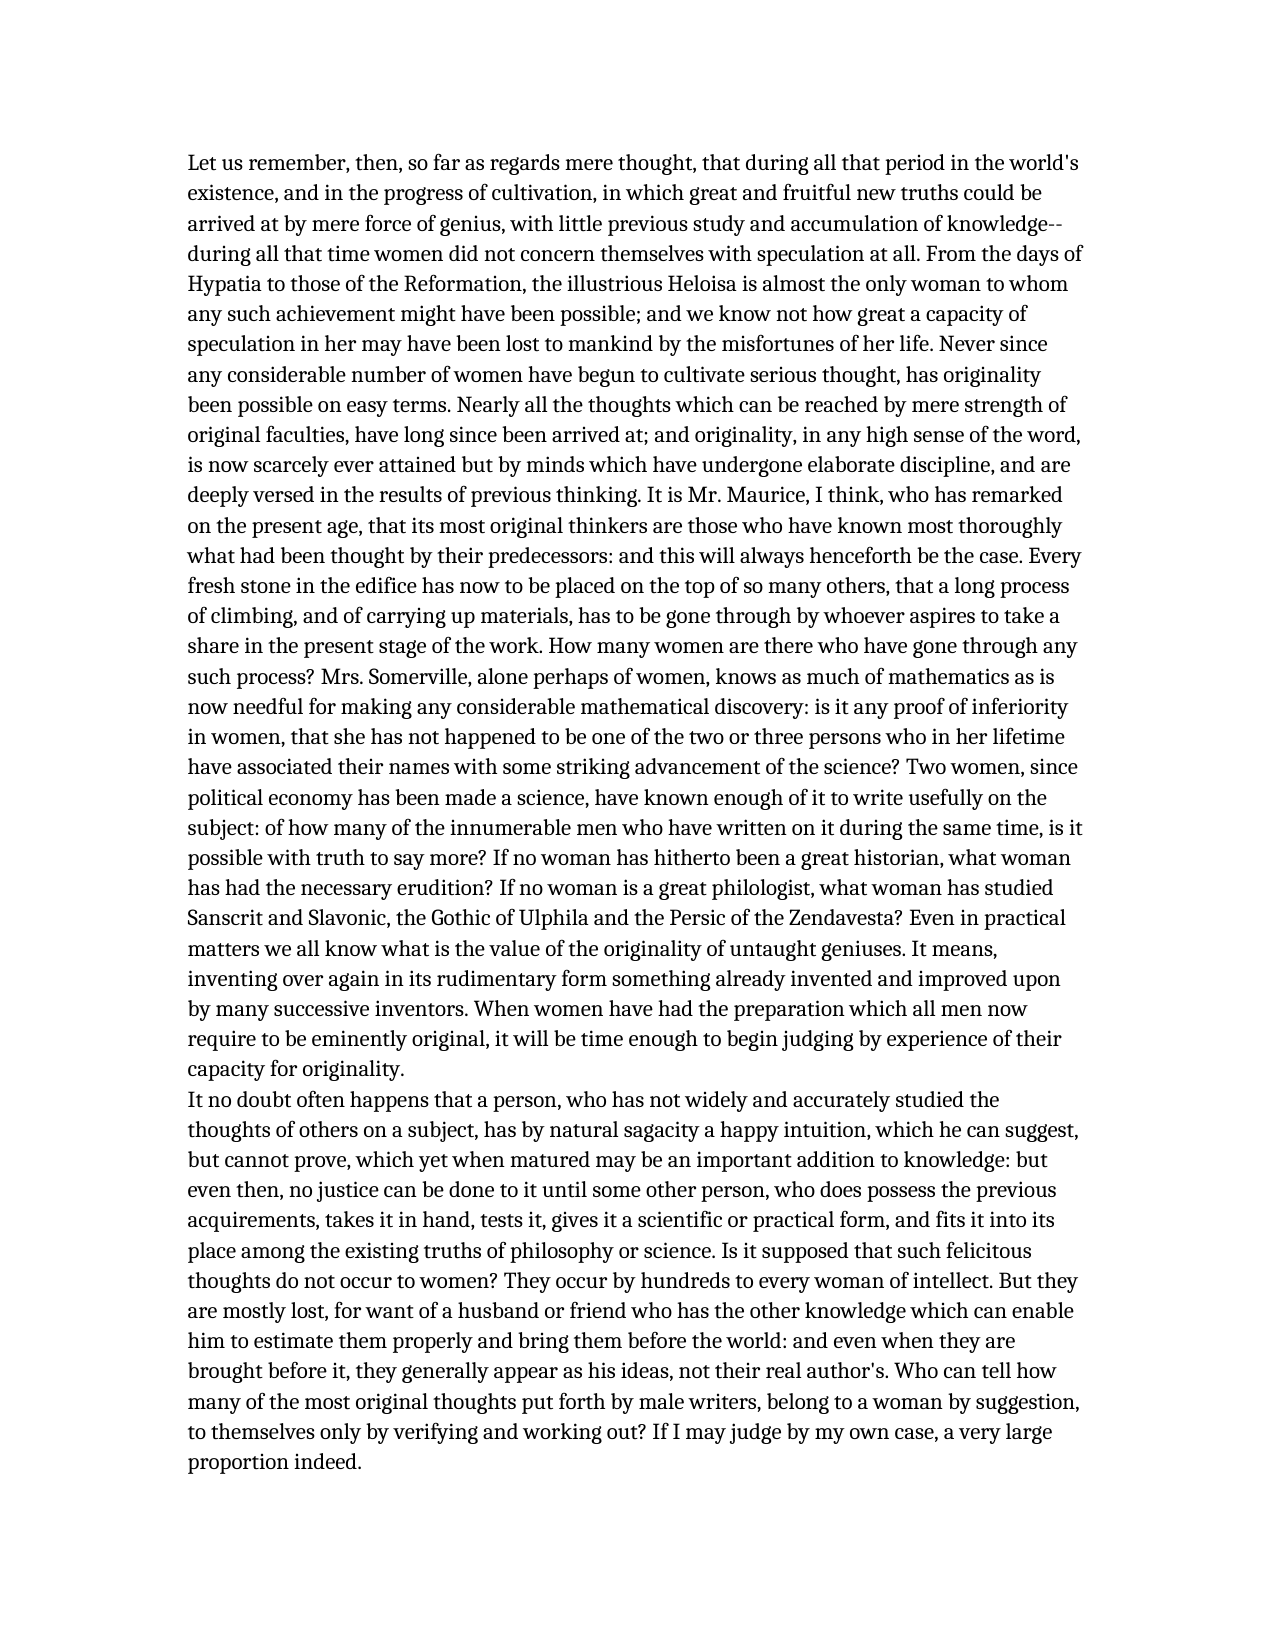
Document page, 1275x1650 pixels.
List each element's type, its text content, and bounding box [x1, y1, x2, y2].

text Let us remember, then, so far as regards mere thought, that during all that period in the world's existence, and in the progress of cultivation, in which great and fruitful new truths could be arrived at by mere force of genius, with little previous study and accumulation of knowledge--during all that time women did not concern themselves with speculation at all. From the days of Hypatia to those of the Reformation, the illustrious Heloisa is almost the only woman to whom any such achievement might have been possible; and we know not how great a capacity of speculation in her may have been lost to mankind by the misfortunes of her life. Never since any considerable number of women have begun to cultivate serious thought, has originality been possible on easy terms. Nearly all the thoughts which can be reached by mere strength of original faculties, have long since been arrived at; and originality, in any high sense of the word, is now scarcely ever attained but by minds which have undergone elaborate discipline, and are deeply versed in the results of previous thinking. It is Mr. Maurice, I think, who has remarked on the present age, that its most original thinkers are those who have known most thoroughly what had been thought by their predecessors: and this will always henceforth be the case. Every fresh stone in the edifice has now to be placed on the top of so many others, that a long process of climbing, and of carrying up materials, has to be gone through by whoever aspires to take a share in the present stage of the work. How many women are there who have gone through any such process? Mrs. Somerville, alone perhaps of women, knows as much of mathematics as is now needful for making any considerable mathematical discovery: is it any proof of inferiority in women, that she has not happened to be one of the two or three persons who in her lifetime have associated their names with some striking advancement of the science? Two women, since political economy has been made a science, have known enough of it to write usefully on the subject: of how many of the innumerable men who have written on it during the same time, is it possible with truth to say more? If no woman has hitherto been a great historian, what woman has had the necessary erudition? If no woman is a great philologist, what woman has studied Sanscrit and Slavonic, the Gothic of Ulphila and the Persic of the Zendavesta? Even in practical matters we all know what is the value of the originality of untaught geniuses. It means, inventing over again in its rudimentary form something already invented and improved upon by many successive inventors. When women have had the preparation which all men now require to be eminently original, it will be time enough to begin judging by experience of their capacity for originality. It no doubt often happens that a person, who has not widely and accurately studied the thoughts of others on a subject, has by natural sagacity a happy intuition, which he can suggest, but cannot prove, which yet when matured may be an important addition to knowledge: but even then, no justice can be done to it until some other person, who does possess the previous acquirements, takes it in hand, tests it, gives it a scientific or practical form, and fits it into its place among the existing truths of philosophy or science. Is it supposed that such felicitous thoughts do not occur to women? They occur by hundreds to every woman of intellect. But they are mostly lost, for want of a husband or friend who has the other knowledge which can enable him to estimate them properly and bring them before the world: and even when they are brought before it, they generally appear as his ideas, not their real author's. Who can tell how many of the most original thoughts put forth by male writers, belong to a woman by suggestion, to themselves only by verifying and working out? If I may judge by my own case, a very large proportion indeed. [187, 150, 1087, 1475]
